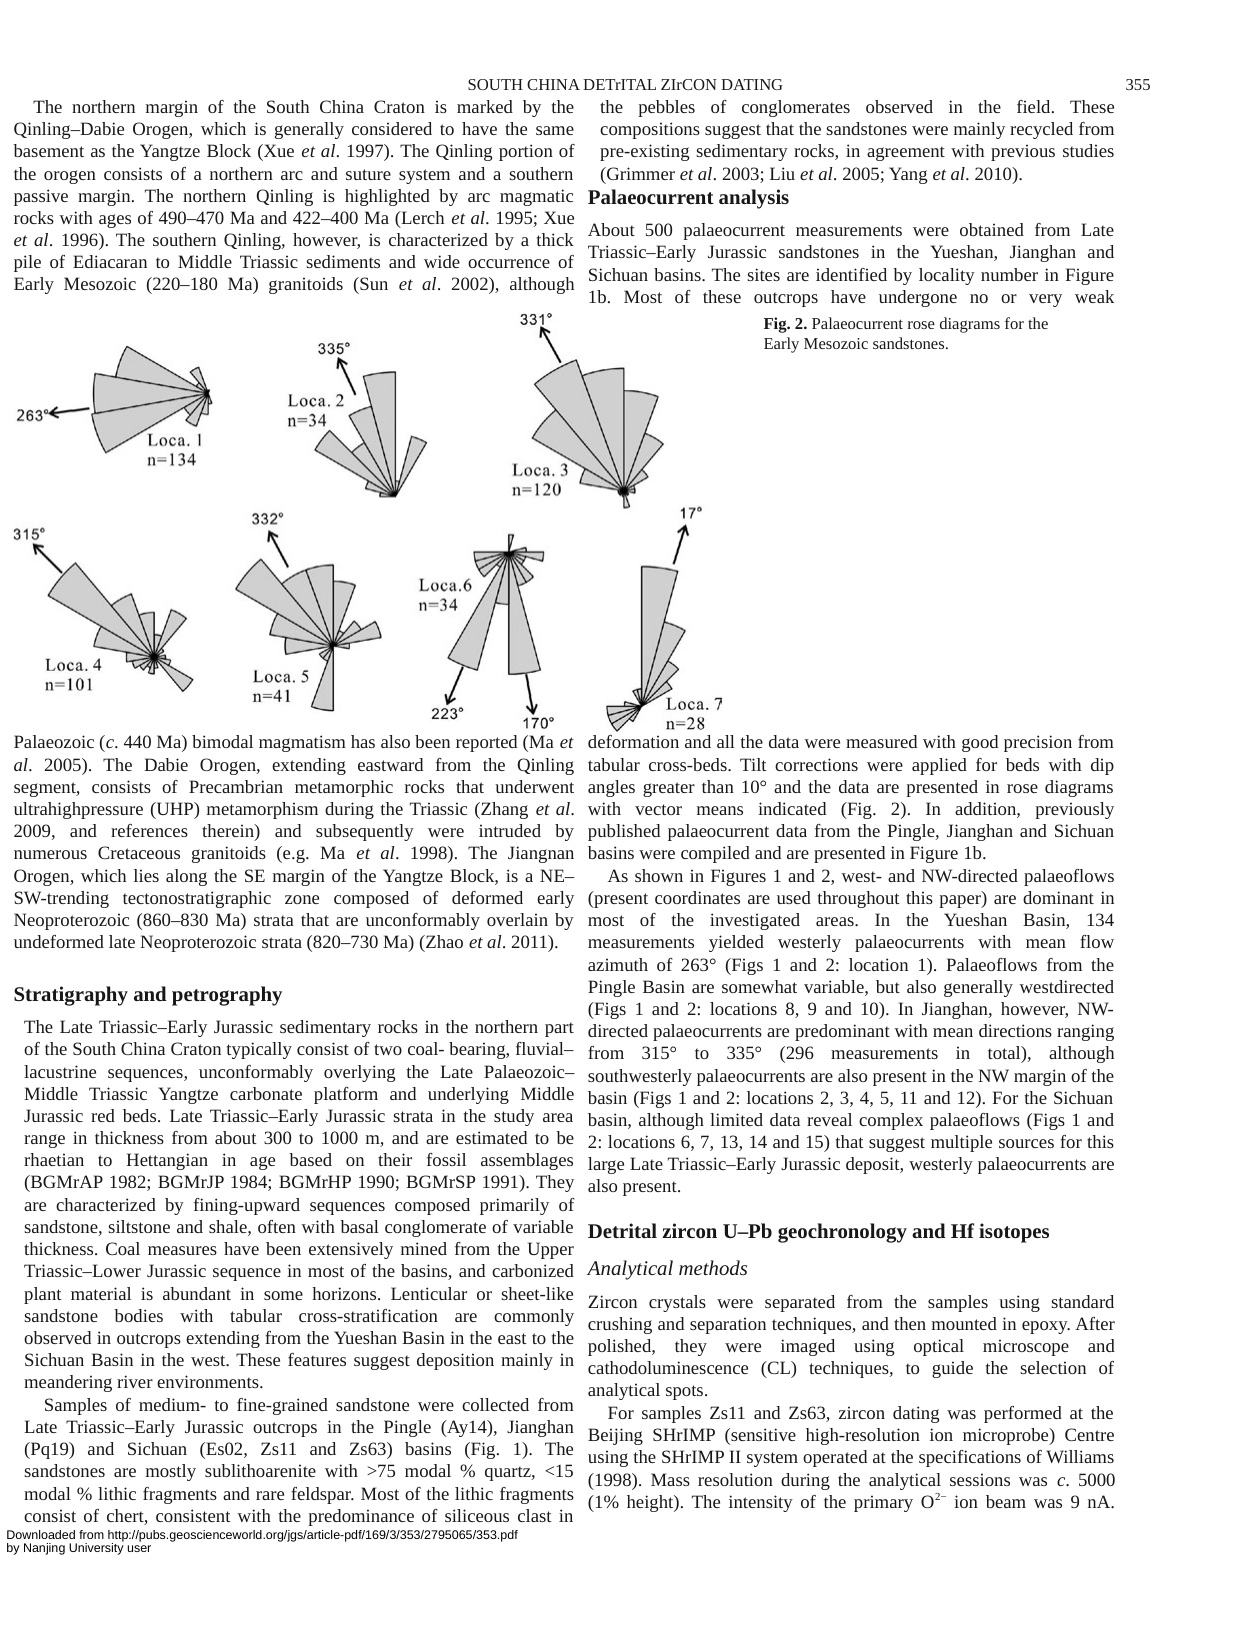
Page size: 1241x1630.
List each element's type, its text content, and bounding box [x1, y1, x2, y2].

text The northern margin of the South China Craton is marked by the Qinling–Dabie Orogen, which is generally considered to have the same basement as the Yangtze Block (Xue et al. 1997). The Qinling portion of the orogen consists of a northern arc and suture system and a southern passive margin. The northern Qinling is highlighted by arc magmatic rocks with ages of 490–470 Ma and 422–400 Ma (Lerch et al. 1995; Xue et al. 1996). The southern Qinling, however, is characterized by a thick pile of Ediacaran to Middle Triassic sediments and wide occurrence of Early Mesozoic (220–180 Ma) granitoids (Sun et al. 2002), although Palaeozoic (c. 440 Ma) bimodal magmatism has also been reported (Ma et al. 2005). The Dabie Orogen, extending eastward from the Qinling segment, consists of Precambrian metamorphic rocks that underwent ultrahighpressure (UHP) metamorphism during the Triassic (Zhang et al. 2009, and references therein) and subsequently were intruded by numerous Cretaceous granitoids (e.g. Ma et al. 1998). The Jiangnan Orogen, which lies along the SE margin of the Yangtze Block, is a NE–SW-trending tectonostratigraphic zone composed of deformed early Neoproterozoic (860–830 Ma) strata that are unconformably overlain by undeformed late Neoproterozoic strata (820–730 Ma) (Zhao et al. 2011). [13, 96, 575, 313]
subtitle Detrital zircon U–Pb geochronology and Hf isotopes [588, 1219, 1080, 1243]
text Samples of medium- to fine-grained sandstone were collected from Late Triassic–Early Jurassic outcrops in the Pingle (Ay14), Jianghan (Pq19) and Sichuan (Es02, Zs11 and Zs63) basins (Fig. 1). The sandstones are mostly sublithoarenite with >75 modal % quartz, <15 modal % lithic fragments and rare feldspar. Most of the lithic fragments consist of chert, consistent with the predominance of siliceous clast in the pebbles of conglomerates observed in the field. These compositions suggest that the sandstones were mainly recycled from pre-existing sedimentary rocks, in agreement with previous studies (Grimmer et al. 2003; Liu et al. 2005; Yang et al. 2010). [24, 1394, 575, 1526]
text The northern margin of the South China Craton is marked by the Qinling–Dabie Orogen, which is generally considered to have the same basement as the Yangtze Block (Xue et al. 1997). The Qinling portion of the orogen consists of a northern arc and suture system and a southern passive margin. The northern Qinling is highlighted by arc magmatic rocks with ages of 490–470 Ma and 422–400 Ma (Lerch et al. 1995; Xue et al. 1996). The southern Qinling, however, is characterized by a thick pile of Ediacaran to Middle Triassic sediments and wide occurrence of Early Mesozoic (220–180 Ma) granitoids (Sun et al. 2002), although Palaeozoic (c. 440 Ma) bimodal magmatism has also been reported (Ma et al. 2005). The Dabie Orogen, extending eastward from the Qinling segment, consists of Precambrian metamorphic rocks that underwent ultrahighpressure (UHP) metamorphism during the Triassic (Zhang et al. 2009, and references therein) and subsequently were intruded by numerous Cretaceous granitoids (e.g. Ma et al. 1998). The Jiangnan Orogen, which lies along the SE margin of the Yangtze Block, is a NE–SW-trending tectonostratigraphic zone composed of deformed early Neoproterozoic (860–830 Ma) strata that are unconformably overlain by undeformed late Neoproterozoic strata (820–730 Ma) (Zhao et al. 2011). [13, 732, 575, 953]
picture [13, 313, 722, 732]
text Samples of medium- to fine-grained sandstone were collected from Late Triassic–Early Jurassic outcrops in the Pingle (Ay14), Jianghan (Pq19) and Sichuan (Es02, Zs11 and Zs63) basins (Fig. 1). The sandstones are mostly sublithoarenite with >75 modal % quartz, <15 modal % lithic fragments and rare feldspar. Most of the lithic fragments consist of chert, consistent with the predominance of siliceous clast in the pebbles of conglomerates observed in the field. These compositions suggest that the sandstones were mainly recycled from pre-existing sedimentary rocks, in agreement with previous studies (Grimmer et al. 2003; Liu et al. 2005; Yang et al. 2010). [600, 96, 1115, 184]
subtitle Stratigraphy and petrography [13, 982, 539, 1006]
subtitle Palaeocurrent analysis [588, 185, 1080, 209]
table_header Fig. 2. Palaeocurrent rose diagrams for the Early Mesozoic sandstones. [722, 314, 1068, 731]
text As shown in Figures 1 and 2, west- and NW-directed palaeoflows (present coordinates are used throughout this paper) are dominant in most of the investigated areas. In the Yueshan Basin, 134 measurements yielded westerly palaeocurrents with mean flow azimuth of 263° (Figs 1 and 2: location 1). Palaeoflows from the Pingle Basin are somewhat variable, but also generally westdirected (Figs 1 and 2: locations 8, 9 and 10). In Jianghan, however, NW-directed palaeocurrents are predominant with mean directions ranging from 315° to 335° (296 measurements in total), although southwesterly palaeocurrents are also present in the NW margin of the basin (Figs 1 and 2: locations 2, 3, 4, 5, 11 and 12). For the Sichuan basin, although limited data reveal complex palaeoflows (Figs 1 and 2: locations 6, 7, 13, 14 and 15) that suggest multiple sources for this large Late Triassic–Early Jurassic deposit, westerly palaeocurrents are also present. [588, 865, 1115, 1197]
text Zircon crystals were separated from the samples using standard crushing and separation techniques, and then mounted in epoxy. After polished, they were imaged using optical microscope and cathodoluminescence (CL) techniques, to guide the selection of analytical spots. [588, 1291, 1115, 1401]
text The Late Triassic–Early Jurassic sedimentary rocks in the northern part of the South China Craton typically consist of two coal- bearing, fluvial–lacustrine sequences, unconformably overlying the Late Palaeozoic–Middle Triassic Yangtze carbonate platform and underlying Middle Jurassic red beds. Late Triassic–Early Jurassic strata in the study area range in thickness from about 300 to 1000 m, and are estimated to be rhaetian to Hettangian in age based on their fossil assemblages (BGMrAP 1982; BGMrJP 1984; BGMrHP 1990; BGMrSP 1991). They are characterized by fining-upward sequences composed primarily of sandstone, siltstone and shale, often with basal conglomerate of variable thickness. Coal measures have been extensively mined from the Upper Triassic–Lower Jurassic sequence in most of the basins, and carbonized plant material is abundant in some horizons. Lenticular or sheet-like sandstone bodies with tabular cross-stratification are commonly observed in outcrops extending from the Yueshan Basin in the east to the Sichuan Basin in the west. These features suggest deposition mainly in meandering river environments. [24, 1016, 575, 1393]
text About 500 palaeocurrent measurements were obtained from Late Triassic–Early Jurassic sandstones in the Yueshan, Jianghan and Sichuan basins. The sites are identified by locality number in Figure 1b. Most of these outcrops have undergone no or very weak deformation and all the data were measured with good precision from tabular cross-beds. Tilt corrections were applied for beds with dip angles greater than 10° and the data are presented in rose diagrams with vector means indicated (Fig. 2). In addition, previously published palaeocurrent data from the Pingle, Jianghan and Sichuan basins were compiled and are presented in Figure 1b. [588, 219, 1115, 864]
subtitle Analytical methods [588, 1256, 1080, 1280]
